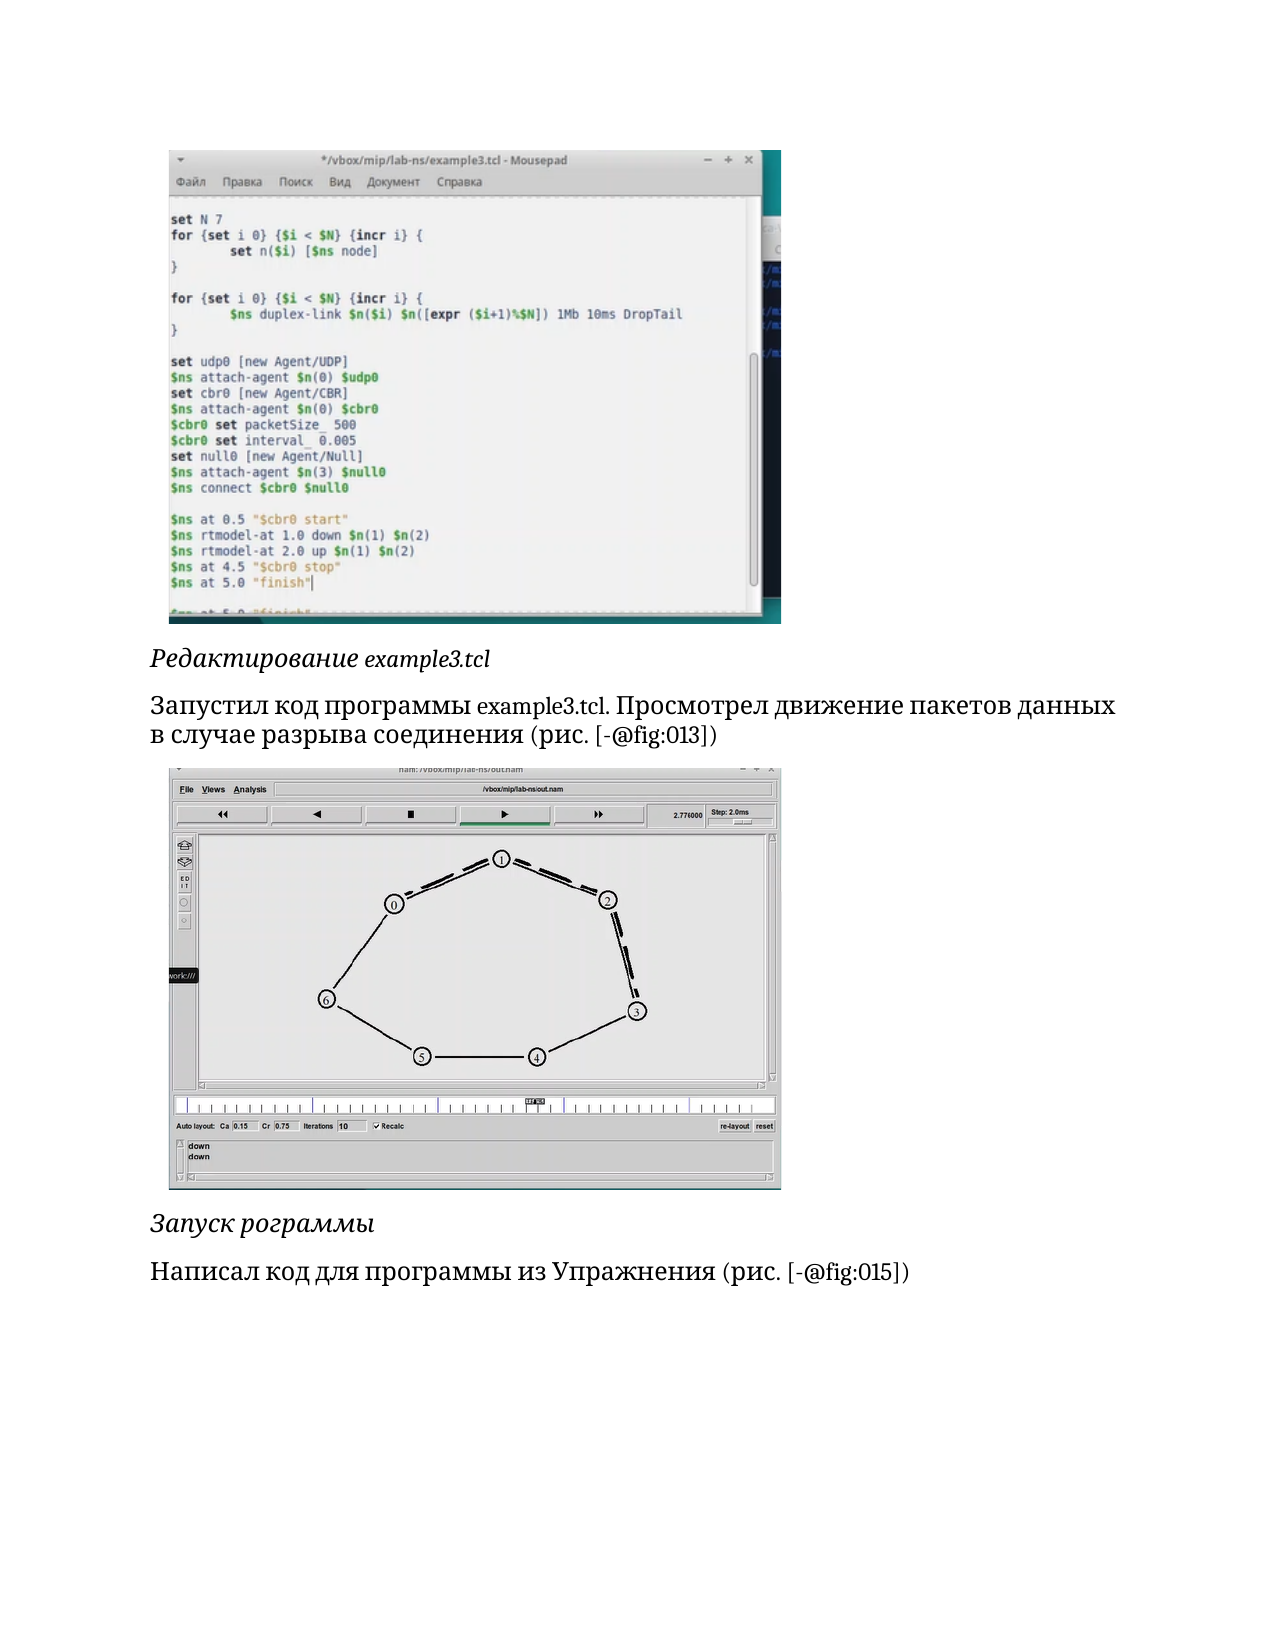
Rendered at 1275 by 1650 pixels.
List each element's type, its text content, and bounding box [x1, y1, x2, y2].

text Написал код для программы из Упражнения (рис. [-@fig:015]) [150, 1258, 1125, 1287]
picture [168, 150, 782, 624]
text Редактирование example3.tcl [150, 644, 1125, 673]
text Запуск рограммы [150, 1210, 1125, 1239]
text Запустил код программы example3.tcl. Просмотрел движение пакетов данных в случае разрыва соединения (рис. [-@fig:013]) [150, 692, 1125, 749]
picture [168, 768, 782, 1190]
